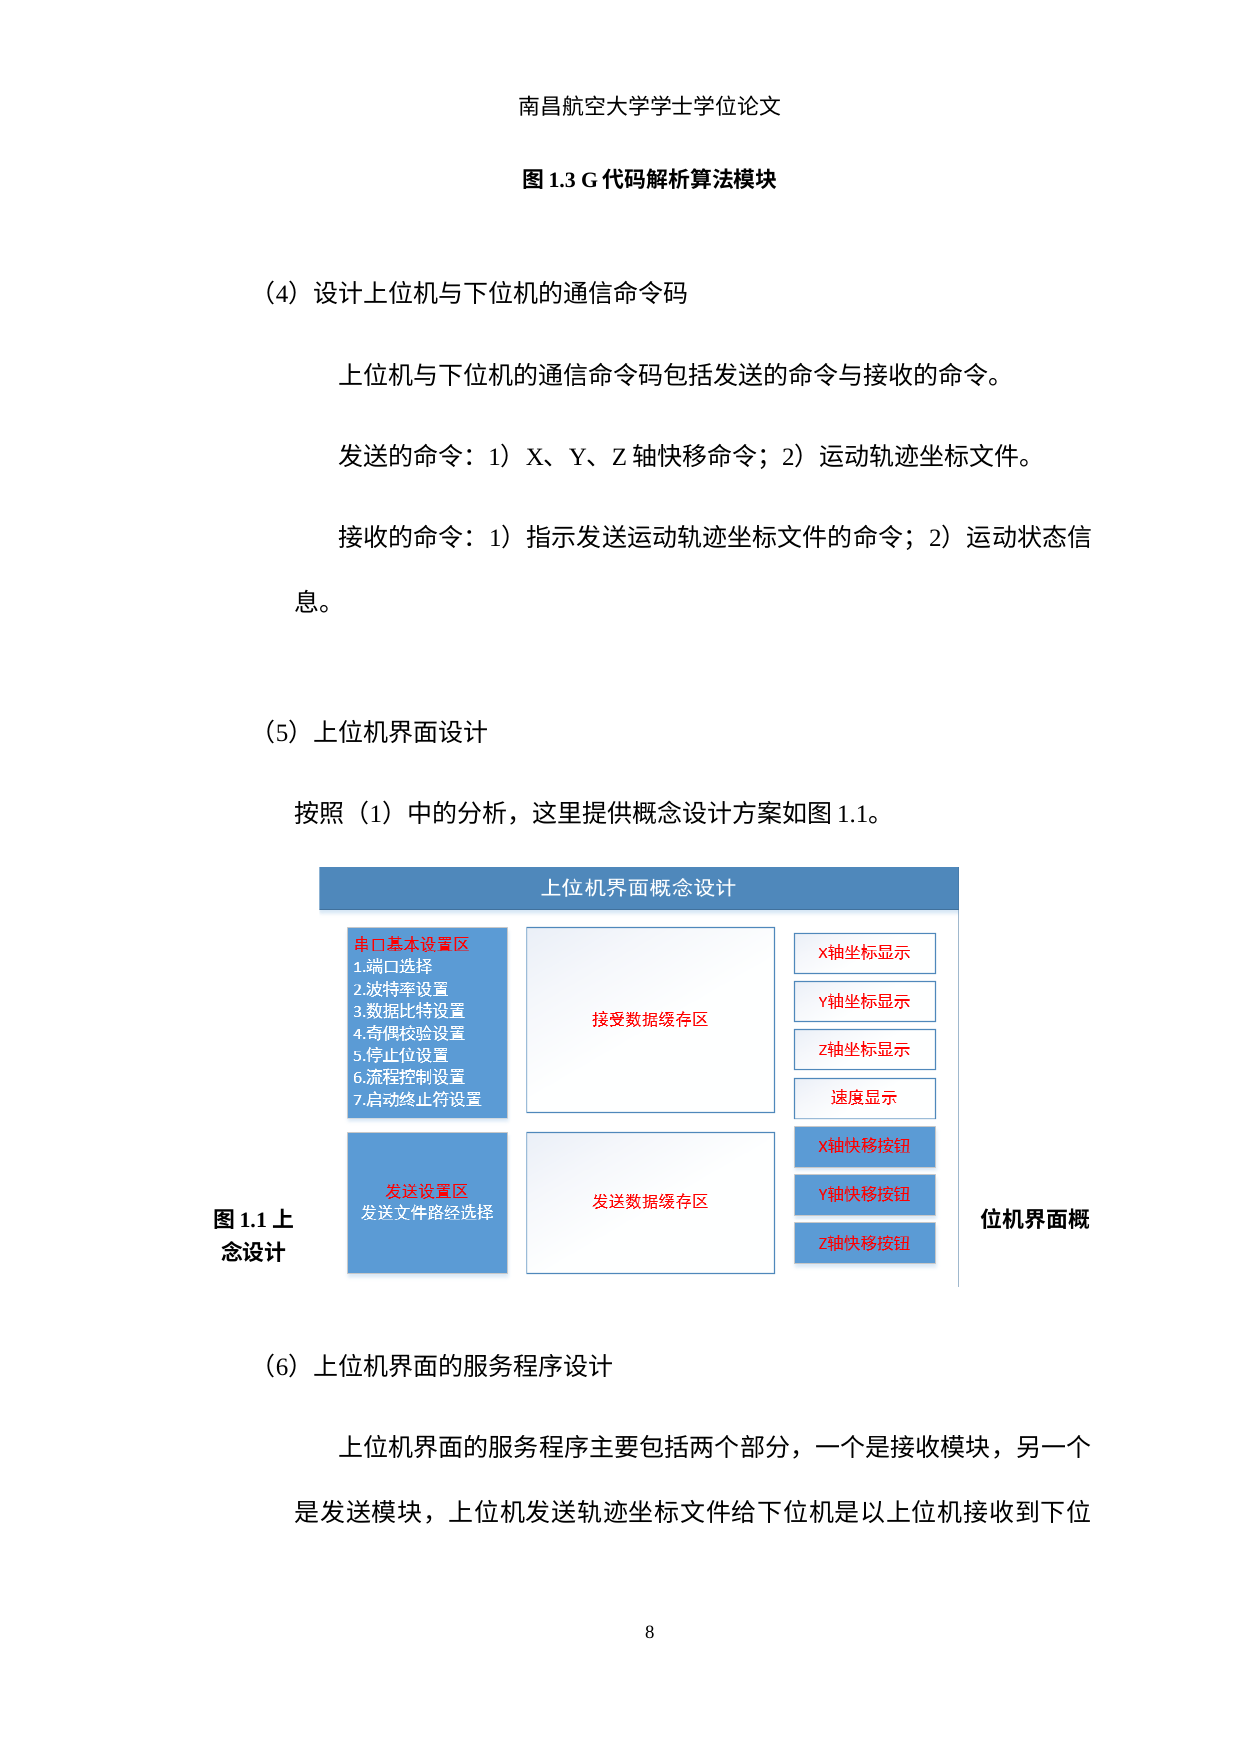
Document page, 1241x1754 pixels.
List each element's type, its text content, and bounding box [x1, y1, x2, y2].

text 图1.1 上位机界面概念设计 [207, 1202, 319, 1267]
list 按照（1）中的分析，这里提供概念设计方案如图1.1。 [294, 779, 1092, 844]
text （5）上位机界面设计 [251, 698, 1092, 763]
text 图1.3 G代码解析算法模块 [207, 162, 1092, 194]
text （6）上位机界面的服务程序设计 [207, 1332, 1092, 1397]
text （4）设计上位机与下位机的通信命令码 [207, 259, 1092, 324]
text 上位机与下位机的通信命令码包括发送的命令与接收的命令。 [294, 341, 1092, 406]
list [294, 1413, 1092, 1543]
picture [319, 867, 959, 1287]
text 图1.1 上位机界面概念设计 [959, 1202, 1092, 1267]
text 发送的命令：1）X、Y、Z轴快移命令；2）运动轨迹坐标文件。 [207, 422, 1092, 487]
text 接收的命令：1）指示发送运动轨迹坐标文件的命令；2）运动状态信息。 [294, 503, 1092, 633]
